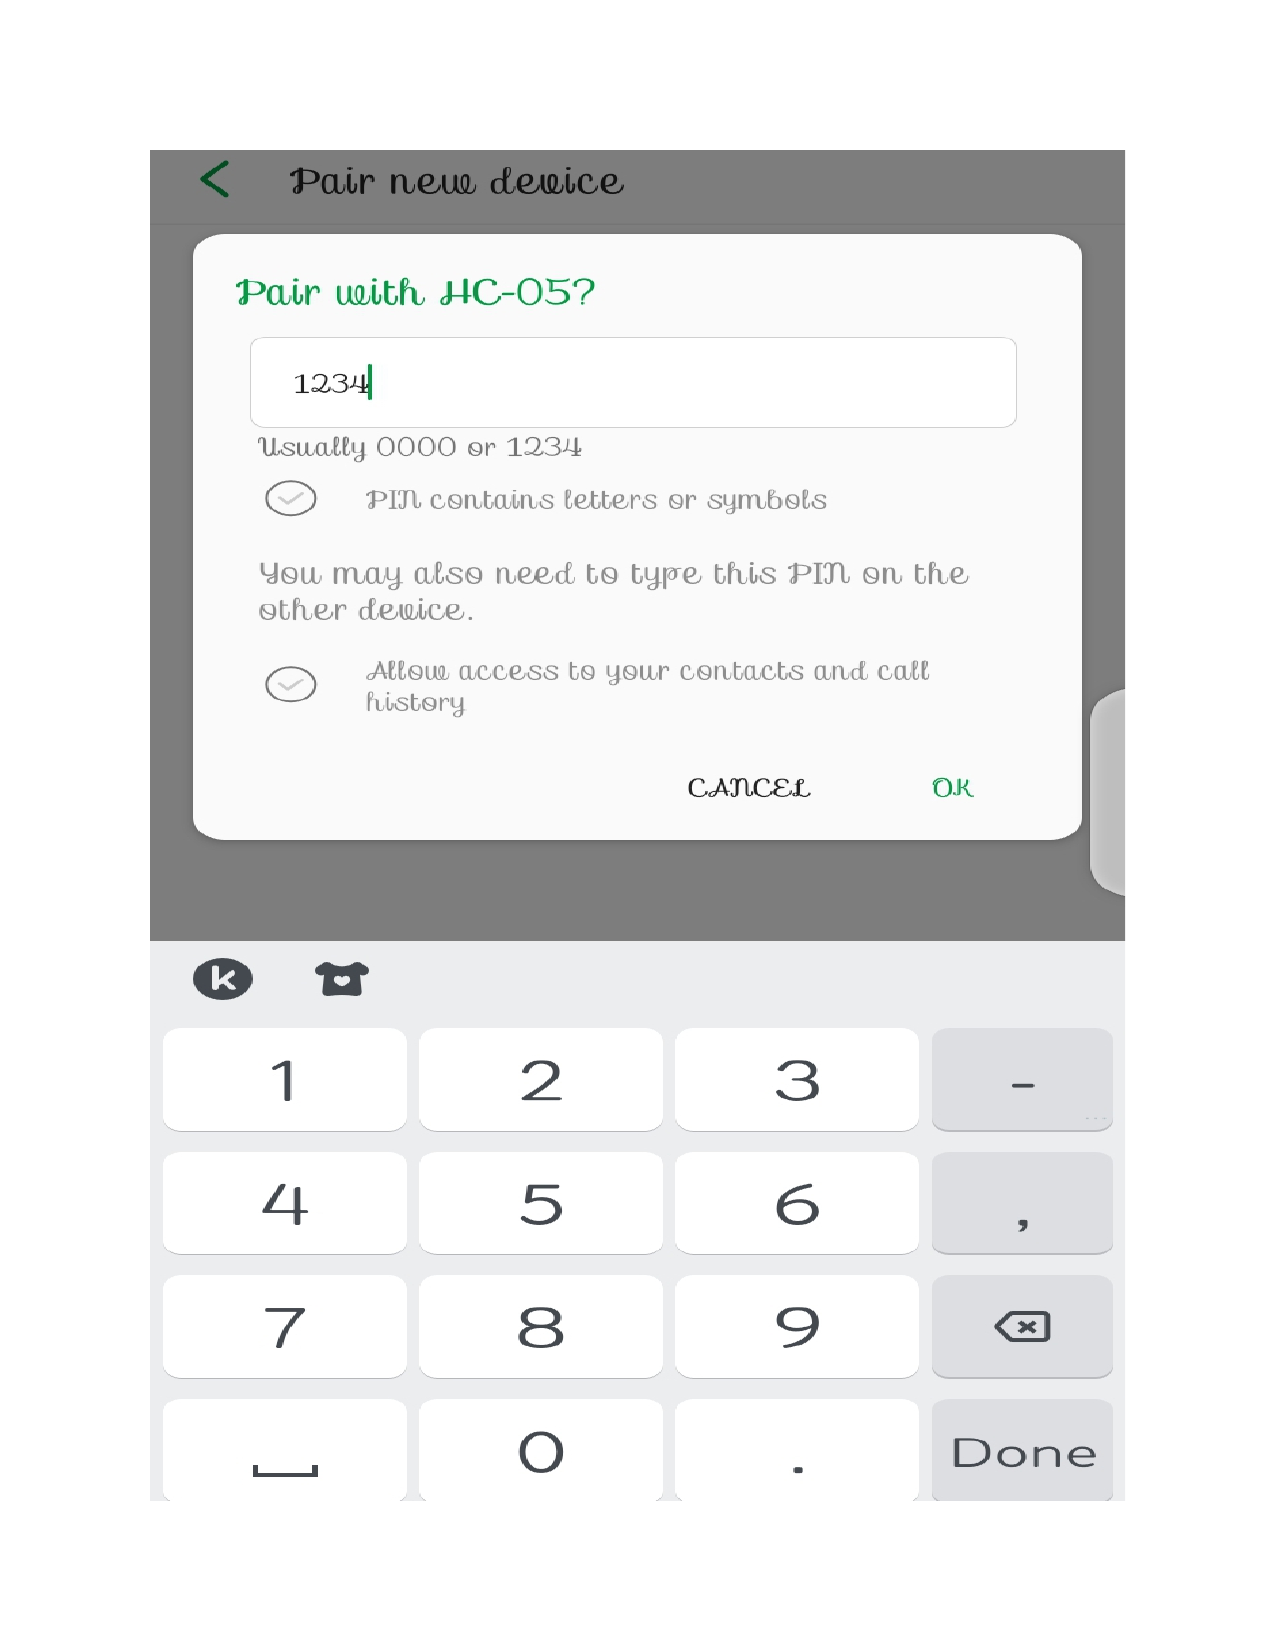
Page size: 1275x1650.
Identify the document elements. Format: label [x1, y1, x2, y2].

picture [150, 150, 1125, 1501]
